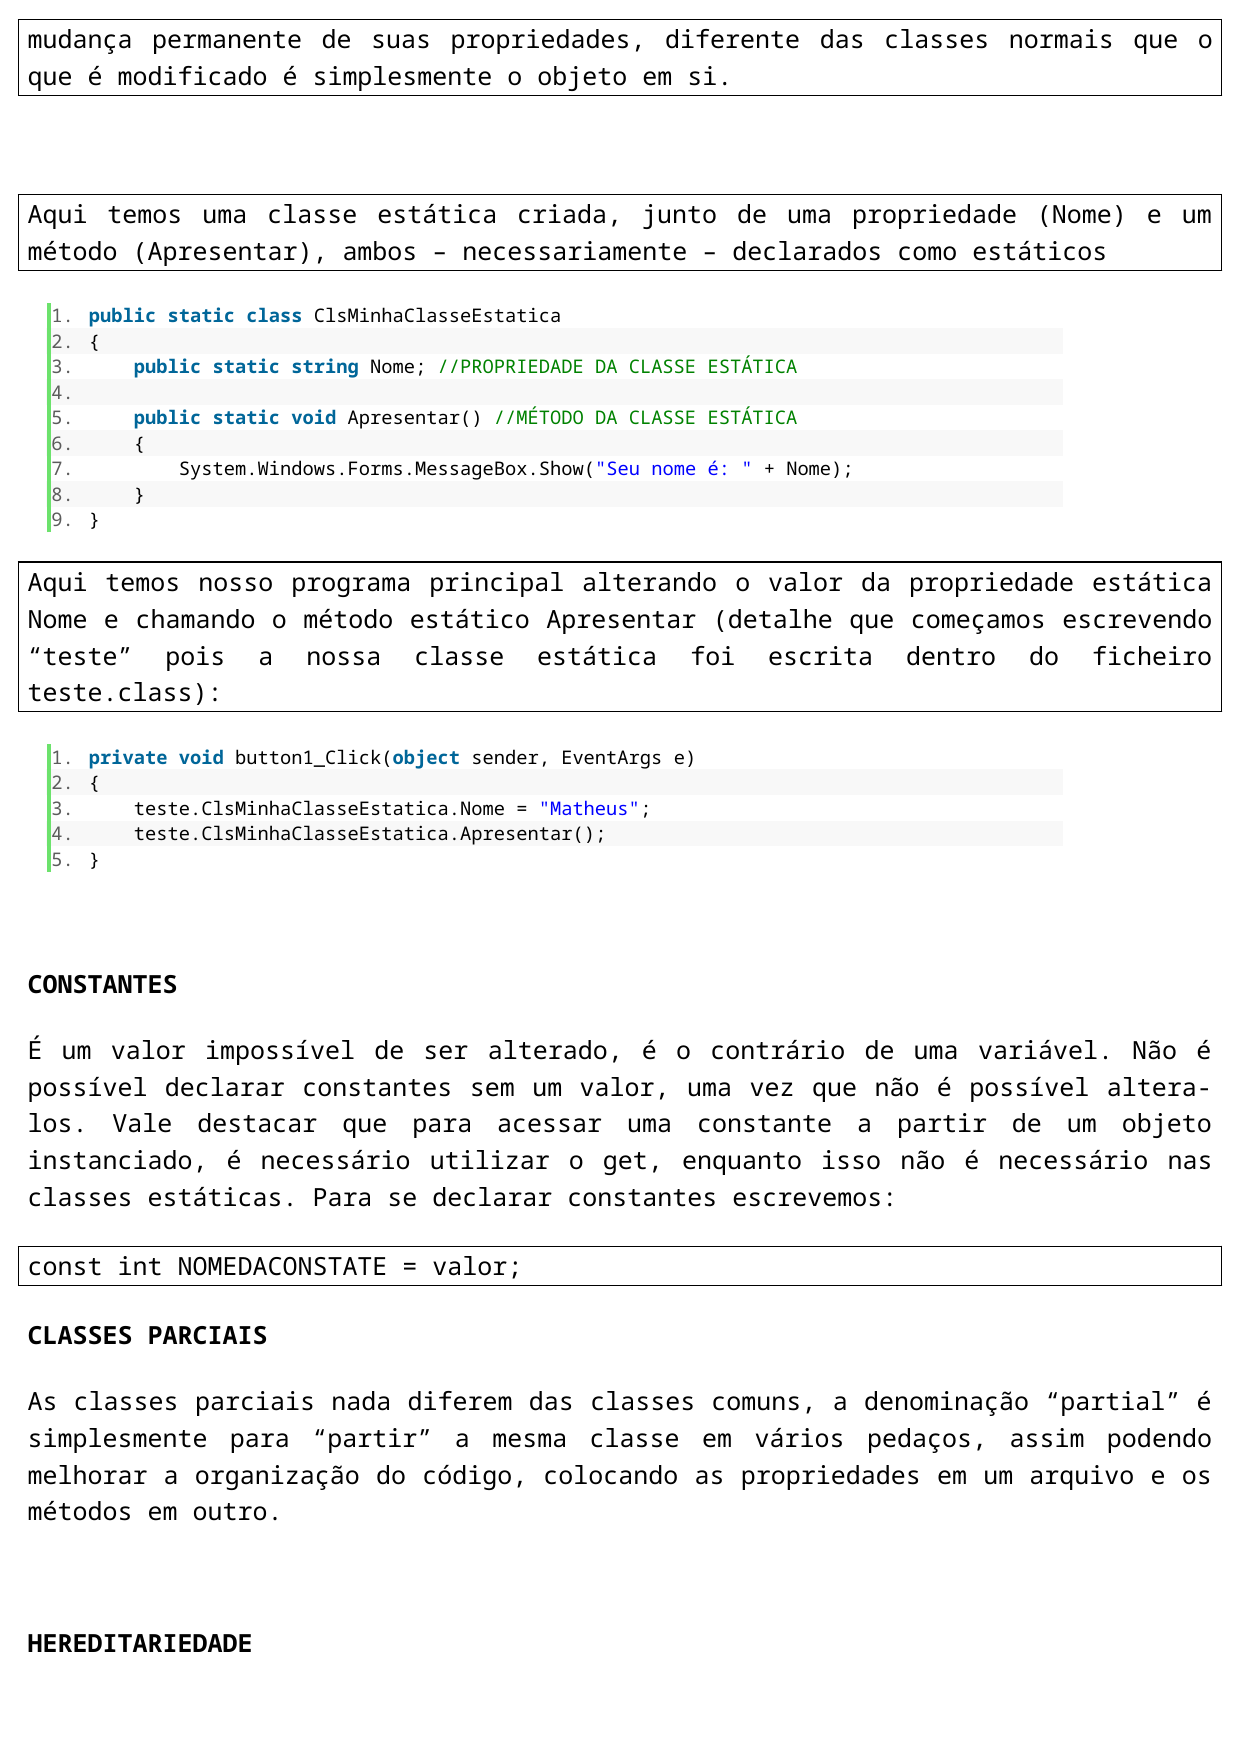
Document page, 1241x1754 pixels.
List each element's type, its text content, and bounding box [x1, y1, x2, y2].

list { [51, 769, 1063, 795]
text Aqui temos uma classe estática criada, junto de uma propriedade (Nome) e um método (Apresentar), ambos – necessariamente – declarados como estáticos [19, 195, 1221, 270]
text const int NOMEDACONSTATE = valor; [19, 1247, 1221, 1285]
text CONSTANTES [27, 967, 1213, 1001]
text Aqui temos nosso programa principal alterando o valor da propriedade estática Nome e chamando o método estático Apresentar (detalhe que começamos escrevendo “teste” pois a nossa classe estática foi escrita dentro do ficheiro teste.class): [19, 563, 1221, 711]
list private void button1_Click(object sender, EventArgs e) [51, 744, 1063, 769]
list { [51, 328, 1063, 354]
list } [51, 846, 1063, 872]
list } [51, 481, 1063, 507]
list public static void Apresentar() //MÉTODO DA CLASSE ESTÁTICA [51, 405, 1063, 430]
list teste.ClsMinhaClasseEstatica.Nome = "Matheus"; [51, 795, 1063, 821]
text CLASSES PARCIAIS [27, 1318, 1213, 1352]
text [19, 20, 1221, 95]
text É um valor impossível de ser alterado, é o contrário de uma variável. Não é possível declarar constantes sem um valor, uma vez que não é possível altera-los. Vale destacar que para acessar uma constante a partir de um objeto instanciado, é necessário utilizar o get, enquanto isso não é necessário nas classes estáticas. Para se declarar constantes escrevemos: [27, 1033, 1213, 1214]
list } [51, 507, 1063, 532]
text HEREDITARIEDADE [27, 1626, 1213, 1660]
list public static string Nome; //PROPRIEDADE DA CLASSE ESTÁTICA [51, 354, 1063, 379]
list public static class ClsMinhaClasseEstatica [51, 303, 1063, 328]
text As classes parciais nada diferem das classes comuns, a denominação “partial” é simplesmente para “partir” a mesma classe em vários pedaços, assim podendo melhorar a organização do código, colocando as propriedades em um arquivo e os métodos em outro. [27, 1384, 1213, 1528]
list { [51, 430, 1063, 456]
list teste.ClsMinhaClasseEstatica.Apresentar(); [51, 821, 1063, 846]
list System.Windows.Forms.MessageBox.Show("Seu nome é: " + Nome); [51, 456, 1063, 481]
